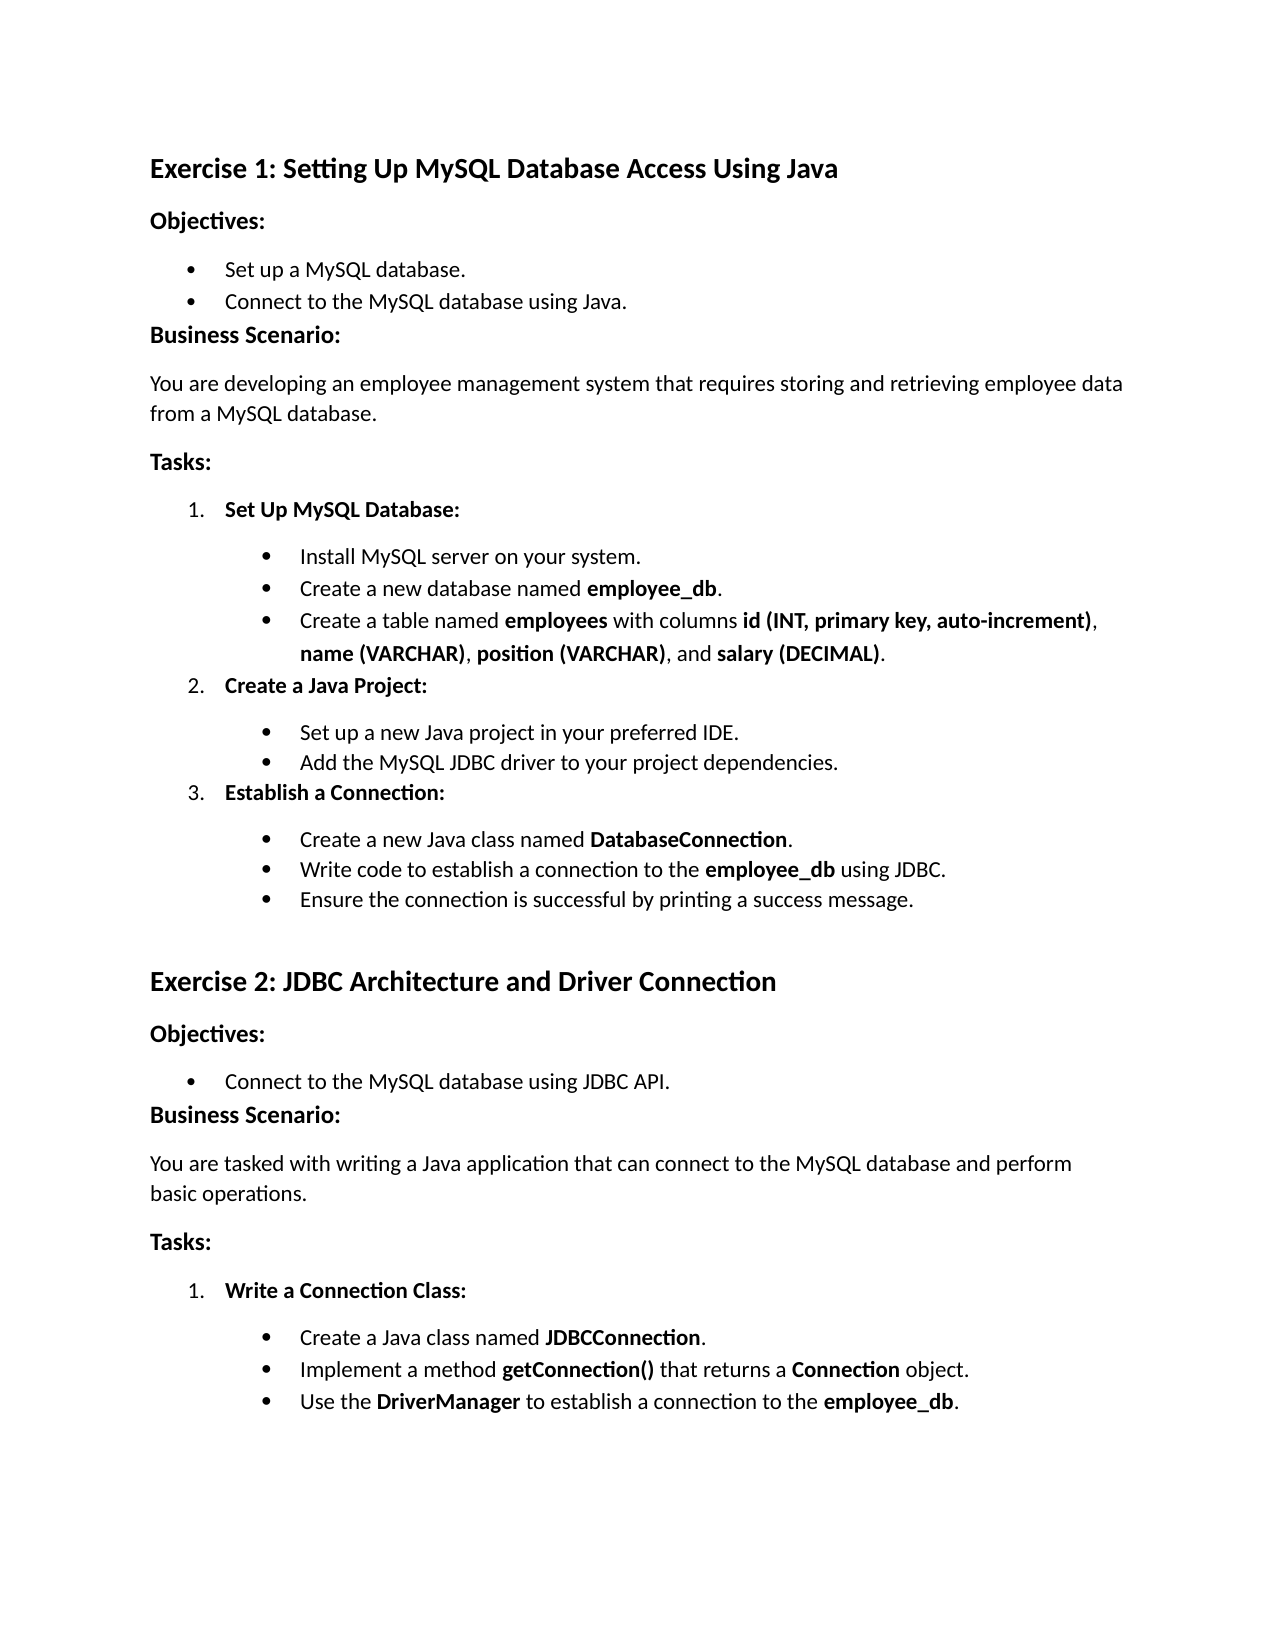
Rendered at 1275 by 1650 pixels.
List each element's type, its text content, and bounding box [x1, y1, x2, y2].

text Objectives: [150, 1018, 1125, 1048]
text Tasks: [150, 1226, 1125, 1257]
list Set Up MySQL Database: [187, 495, 1125, 523]
list Establish a Connection: [187, 778, 1125, 806]
list Connect to the MySQL database using Java. [187, 287, 1125, 315]
list Implement a method getConnection() that returns a Connection object. [262, 1355, 1125, 1383]
text Business Scenario: [150, 1099, 1125, 1130]
list Create a Java Project: [187, 671, 1125, 699]
list Connect to the MySQL database using JDBC API. [187, 1067, 1125, 1095]
list Ensure the connection is successful by printing a success message. [262, 886, 1125, 913]
list Create a new database named employee_db. [262, 574, 1125, 602]
list Create a Java class named JDBCConnection. [262, 1323, 1125, 1351]
list Create a new Java class named DatabaseConnection. [262, 825, 1125, 853]
text Business Scenario: [150, 319, 1125, 349]
text Tasks: [150, 446, 1125, 476]
list Write a Connection Class: [187, 1276, 1125, 1304]
list Add the MySQL JDBC driver to your project dependencies. [262, 748, 1125, 776]
list Create a table named employees with columns id (INT, primary key, auto-increment), name (VARCHAR), position (VARCHAR), and salary (DECIMAL). [262, 607, 1125, 667]
text You are developing an employee management system that requires storing and retrieving employee data from a MySQL database. [150, 369, 1125, 427]
text Exercise 1: Setting Up MySQL Database Access Using Java [150, 150, 1125, 186]
list Install MySQL server on your system. [262, 542, 1125, 570]
list Use the DriverManager to establish a connection to the employee_db. [262, 1387, 1125, 1415]
list Write code to establish a connection to the employee_db using JDBC. [262, 855, 1125, 883]
text Exercise 2: JDBC Architecture and Driver Connection [150, 963, 1125, 998]
text Objectives: [150, 205, 1125, 236]
list Set up a new Java project in your preferred IDE. [262, 718, 1125, 746]
list Set up a MySQL database. [187, 255, 1125, 283]
text You are tasked with writing a Java application that can connect to the MySQL database and perform basic operations. [150, 1149, 1125, 1207]
